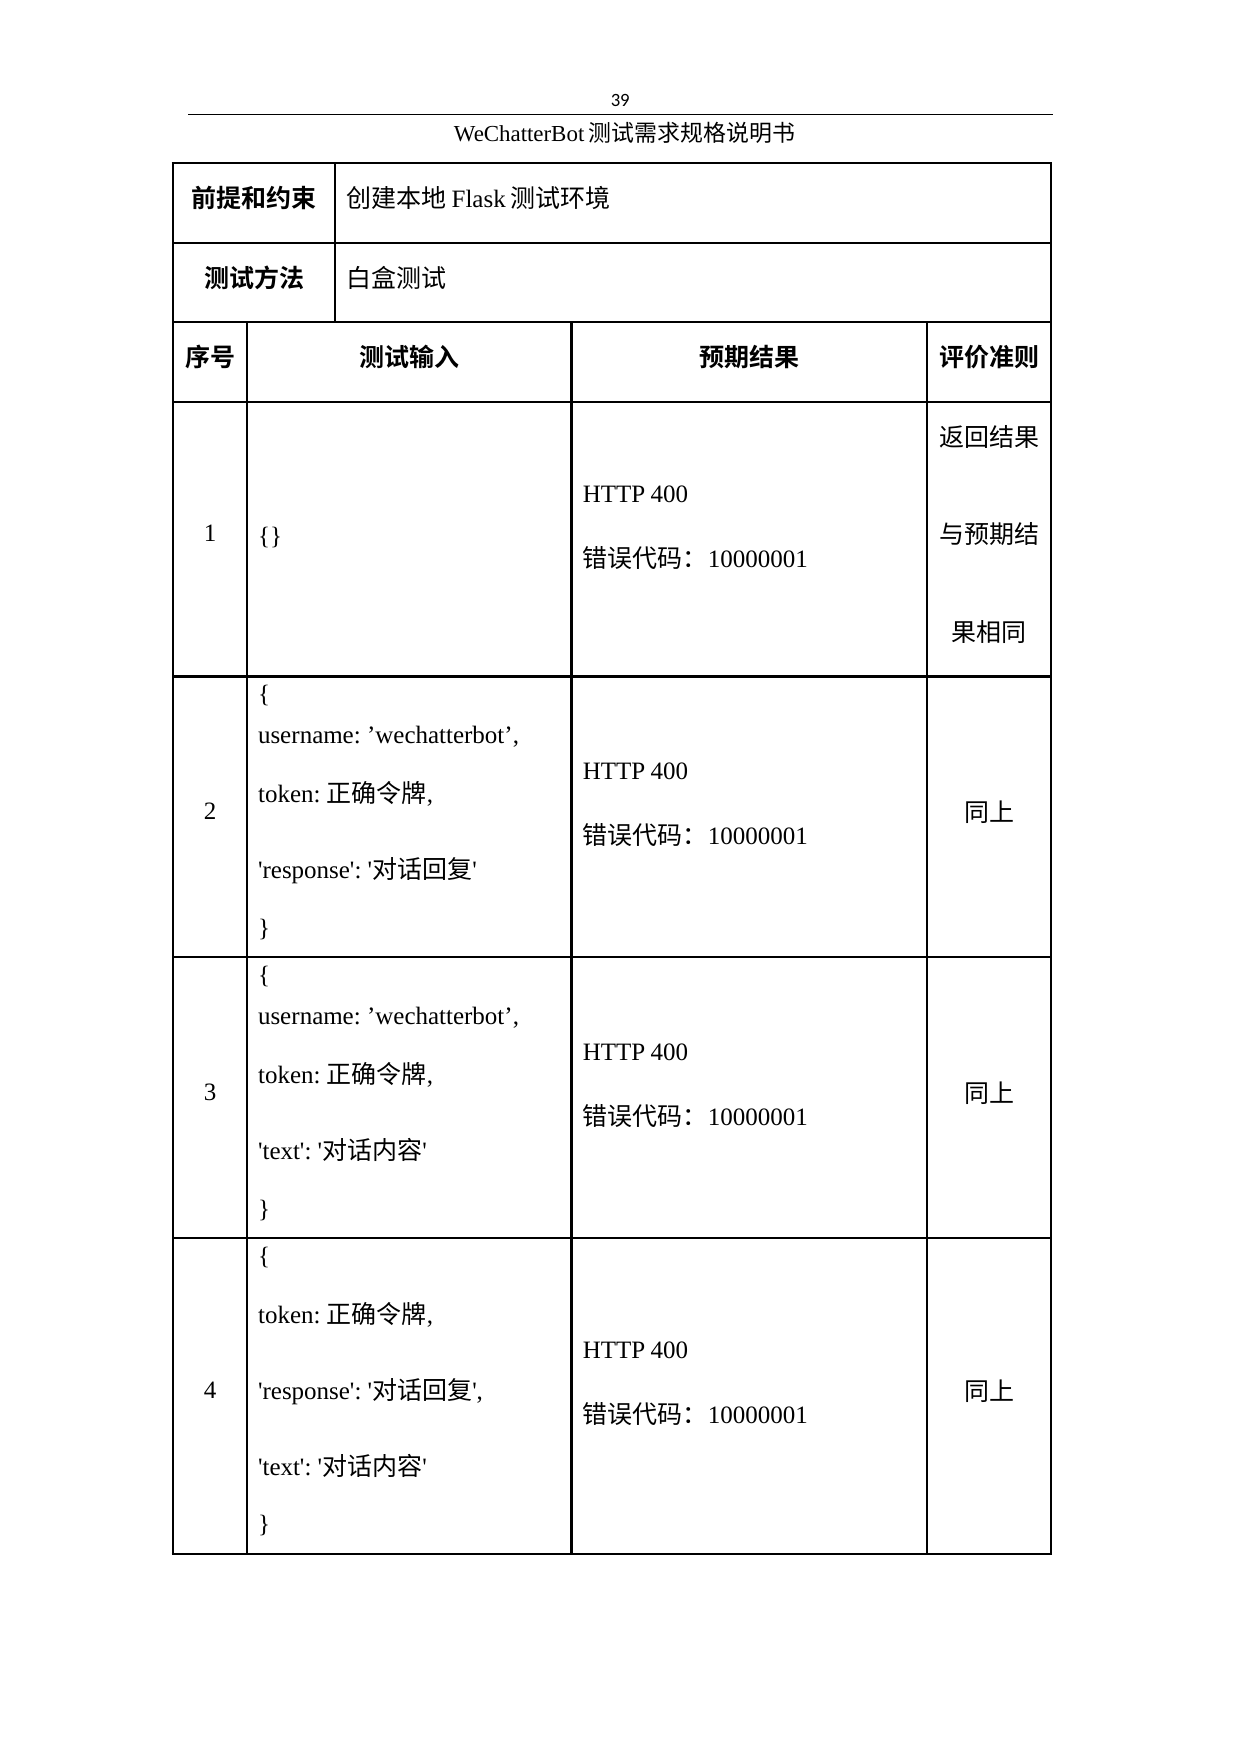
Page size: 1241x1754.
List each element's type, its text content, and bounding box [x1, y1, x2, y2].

table_cell 同上 [928, 1239, 1050, 1553]
table_cell HTTP 400 错误代码：10000001 [573, 1239, 926, 1553]
table_cell { username: ’wechatterbot’, token: 正确令牌, 'response': '对话回复' } [248, 678, 570, 956]
table_cell 1 [174, 403, 246, 675]
table_cell HTTP 400 错误代码：10000001 [573, 678, 926, 956]
table_cell 测试方法 [174, 244, 334, 321]
table_cell 4 [174, 1239, 246, 1553]
table_cell HTTP 400 错误代码：10000001 [573, 403, 926, 675]
table_cell { token: 正确令牌, 'response': '对话回复', 'text': '对话内容' } [248, 1239, 570, 1553]
table_cell 测试输入 [248, 323, 570, 401]
table_cell 创建本地Flask测试环境 [336, 164, 1050, 242]
table_cell 预期结果 [573, 323, 926, 401]
table_cell 3 [174, 958, 246, 1237]
table_cell 2 [174, 678, 246, 956]
table_cell {} [248, 403, 570, 675]
table_cell 白盒测试 [336, 244, 1050, 321]
table_cell 返回结果与预期结果相同 [928, 403, 1050, 675]
table_cell { username: ’wechatterbot’, token: 正确令牌, 'text': '对话内容' } [248, 958, 570, 1237]
table_cell 评价准则 [928, 323, 1050, 401]
table_cell 前提和约束 [174, 164, 334, 242]
table_cell 序号 [174, 323, 246, 401]
table_cell HTTP 400 错误代码：10000001 [573, 958, 926, 1237]
table_cell 同上 [928, 678, 1050, 956]
table_cell 同上 [928, 958, 1050, 1237]
